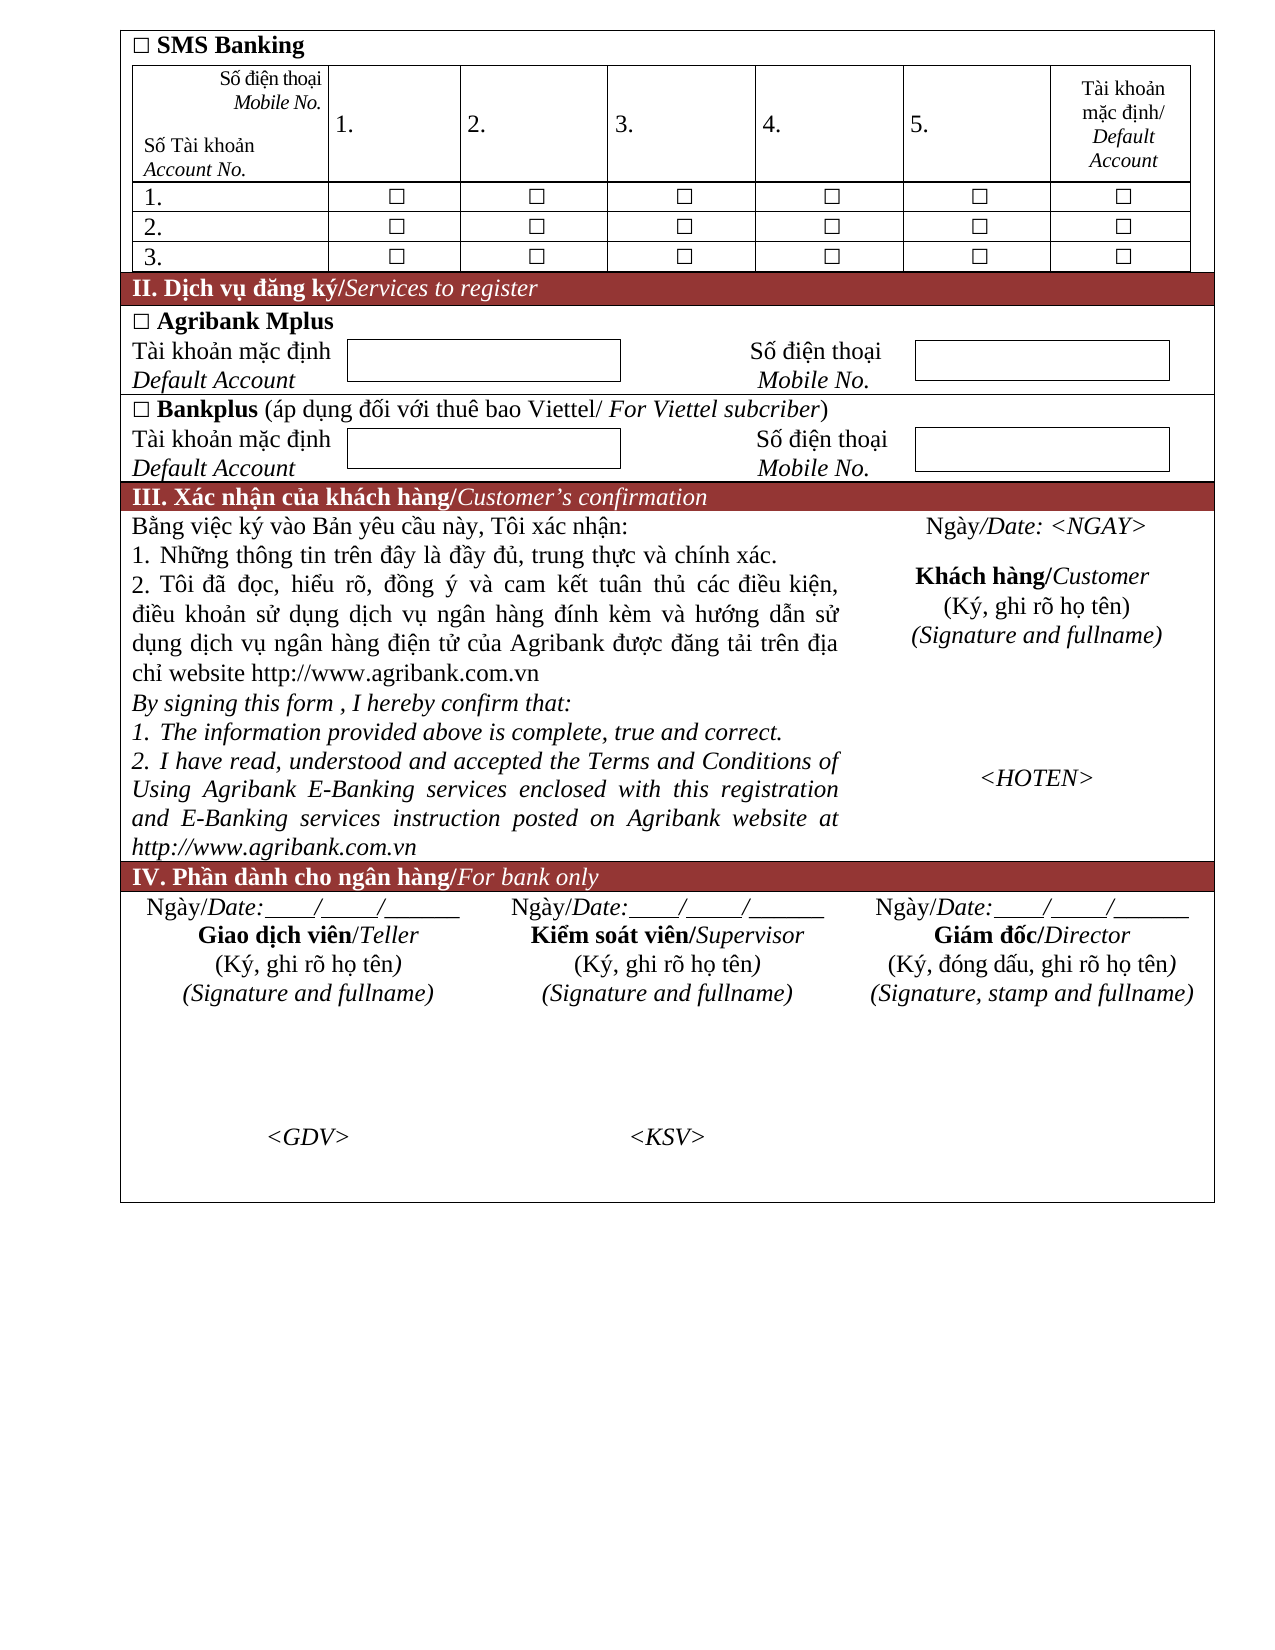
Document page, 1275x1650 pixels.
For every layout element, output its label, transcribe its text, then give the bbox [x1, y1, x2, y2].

table_cell IV. Phần dành cho ngân hàng/For bank only [121, 862, 1214, 891]
table_cell SMS Banking [121, 31, 1214, 272]
table_cell II. Dịch vụ đăng ký/Services to register [121, 273, 1214, 305]
table_cell Ngày/Date: <NGAY> Khách hàng/Customer (Ký, ghi rõ họ tên) (Signature and fullname) <HOTEN> [859, 511, 1214, 861]
table_cell Ngày/Date: / /______ Giám đốc/Director (Ký, đóng dấu, ghi rõ họ tên) (Signature, stamp and fullname) [850, 892, 1214, 1202]
table_cell Bankplus (áp dụng đối với thuê bao Viettel/ For Viettel subcriber) Tài khoản mặc định Số điện thoại Default Account Mobile No. [121, 395, 1214, 481]
table_cell Agribank Mplus Tài khoản mặc định Số điện thoại Default Account Mobile No. [121, 306, 1214, 393]
table_cell III. Xác nhận của khách hàng/Customer’s confirmation [121, 483, 1214, 511]
table_cell Bằng việc ký vào Bản yêu cầu này, Tôi xác nhận: Những thông tin trên đây là đầy đủ, trung thực và chính xác. Tôi đã đọc, hiểu rõ, đồng ý và cam kết tuân thủ các điều kiện, điều khoản sử dụng dịch vụ ngân hàng đính kèm và hướng dẫn sử dụng dịch vụ ngân hàng điện tử của Agribank được đăng tải trên địa chỉ website http://www.agribank.com.vn By signing this form , I hereby confirm that: The information provided above is complete, true and correct. I have read, understood and accepted the Terms and Conditions of Using Agribank E-Banking services enclosed with this registration and E-Banking services instruction posted on Agribank website at http://www.agribank.com.vn [121, 511, 859, 861]
table_cell Ngày/Date: / /______ Kiểm soát viên/Supervisor (Ký, ghi rõ họ tên) (Signature and fullname) <KSV> [485, 892, 849, 1202]
table_cell Ngày/Date: / /______ Giao dịch viên/Teller (Ký, ghi rõ họ tên) (Signature and fullname) <GDV> [121, 892, 485, 1202]
